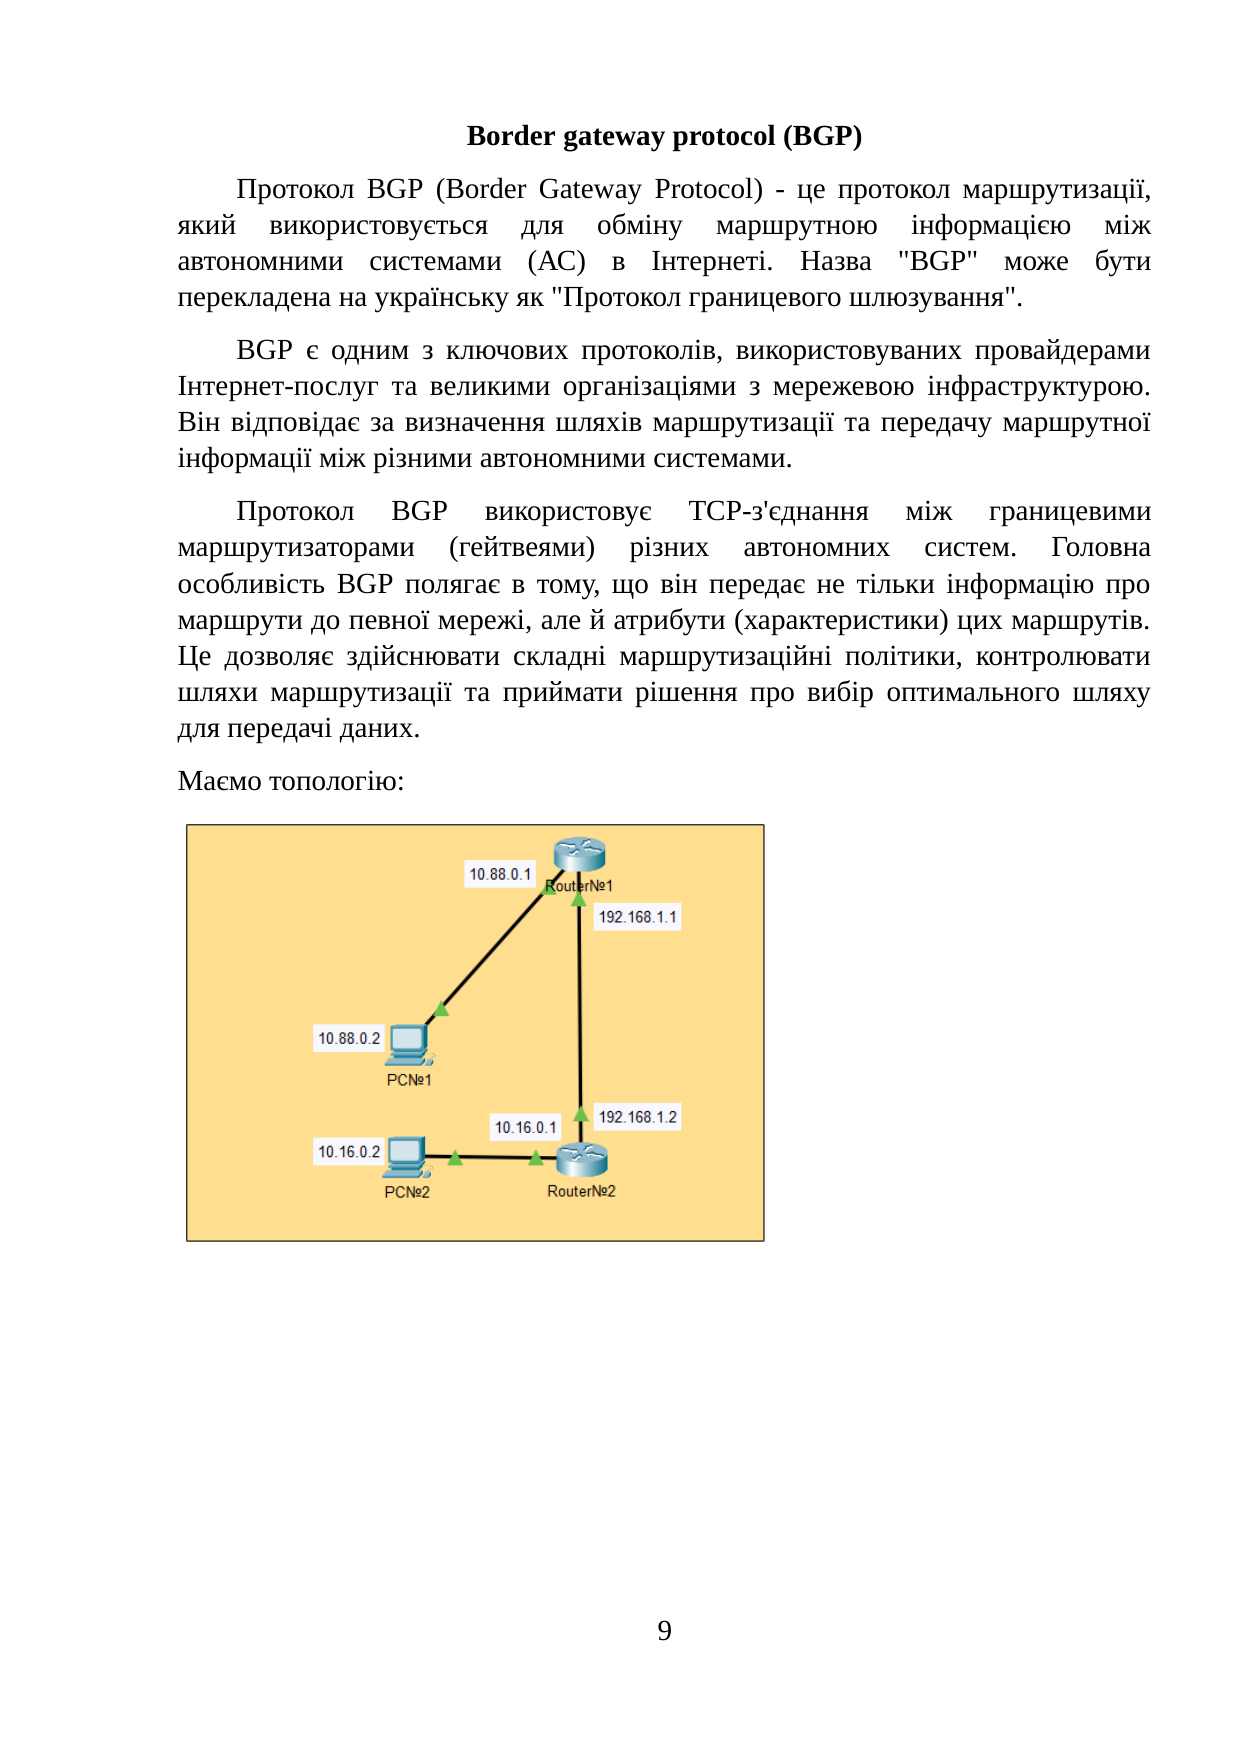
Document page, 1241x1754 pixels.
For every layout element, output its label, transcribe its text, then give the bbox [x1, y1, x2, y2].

text BGP є одним з ключових протоколів, використовуваних провайдерами Інтернет-послуг та великими організаціями з мережевою інфраструктурою. Він відповідає за визначення шляхів маршрутизації та передачу маршрутної інформації між різними автономними системами. [177, 332, 1152, 474]
picture [177, 816, 775, 1251]
text Протокол BGP (Border Gateway Protocol) - це протокол маршрутизації, який використовується для обміну маршрутною інформацією між автономними системами (АС) в Інтернеті. Назва "BGP" може бути перекладена на українську як "Протокол границевого шлюзування". [177, 171, 1152, 313]
text Протокол BGP використовує TCP-з'єднання між границевими маршрутизаторами (гейтвеями) різних автономних систем. Головна особливість BGP полягає в тому, що він передає не тільки інформацію про маршрути до певної мережі, але й атрибути (характеристики) цих маршрутів. Це дозволяє здійснювати складні маршрутизаційні політики, контролювати шляхи маршрутизації та приймати рішення про вибір оптимального шляху для передачі даних. [177, 493, 1152, 744]
text Border gateway protocol (BGP) [177, 118, 1152, 152]
text Маємо топологію: [177, 763, 1152, 797]
